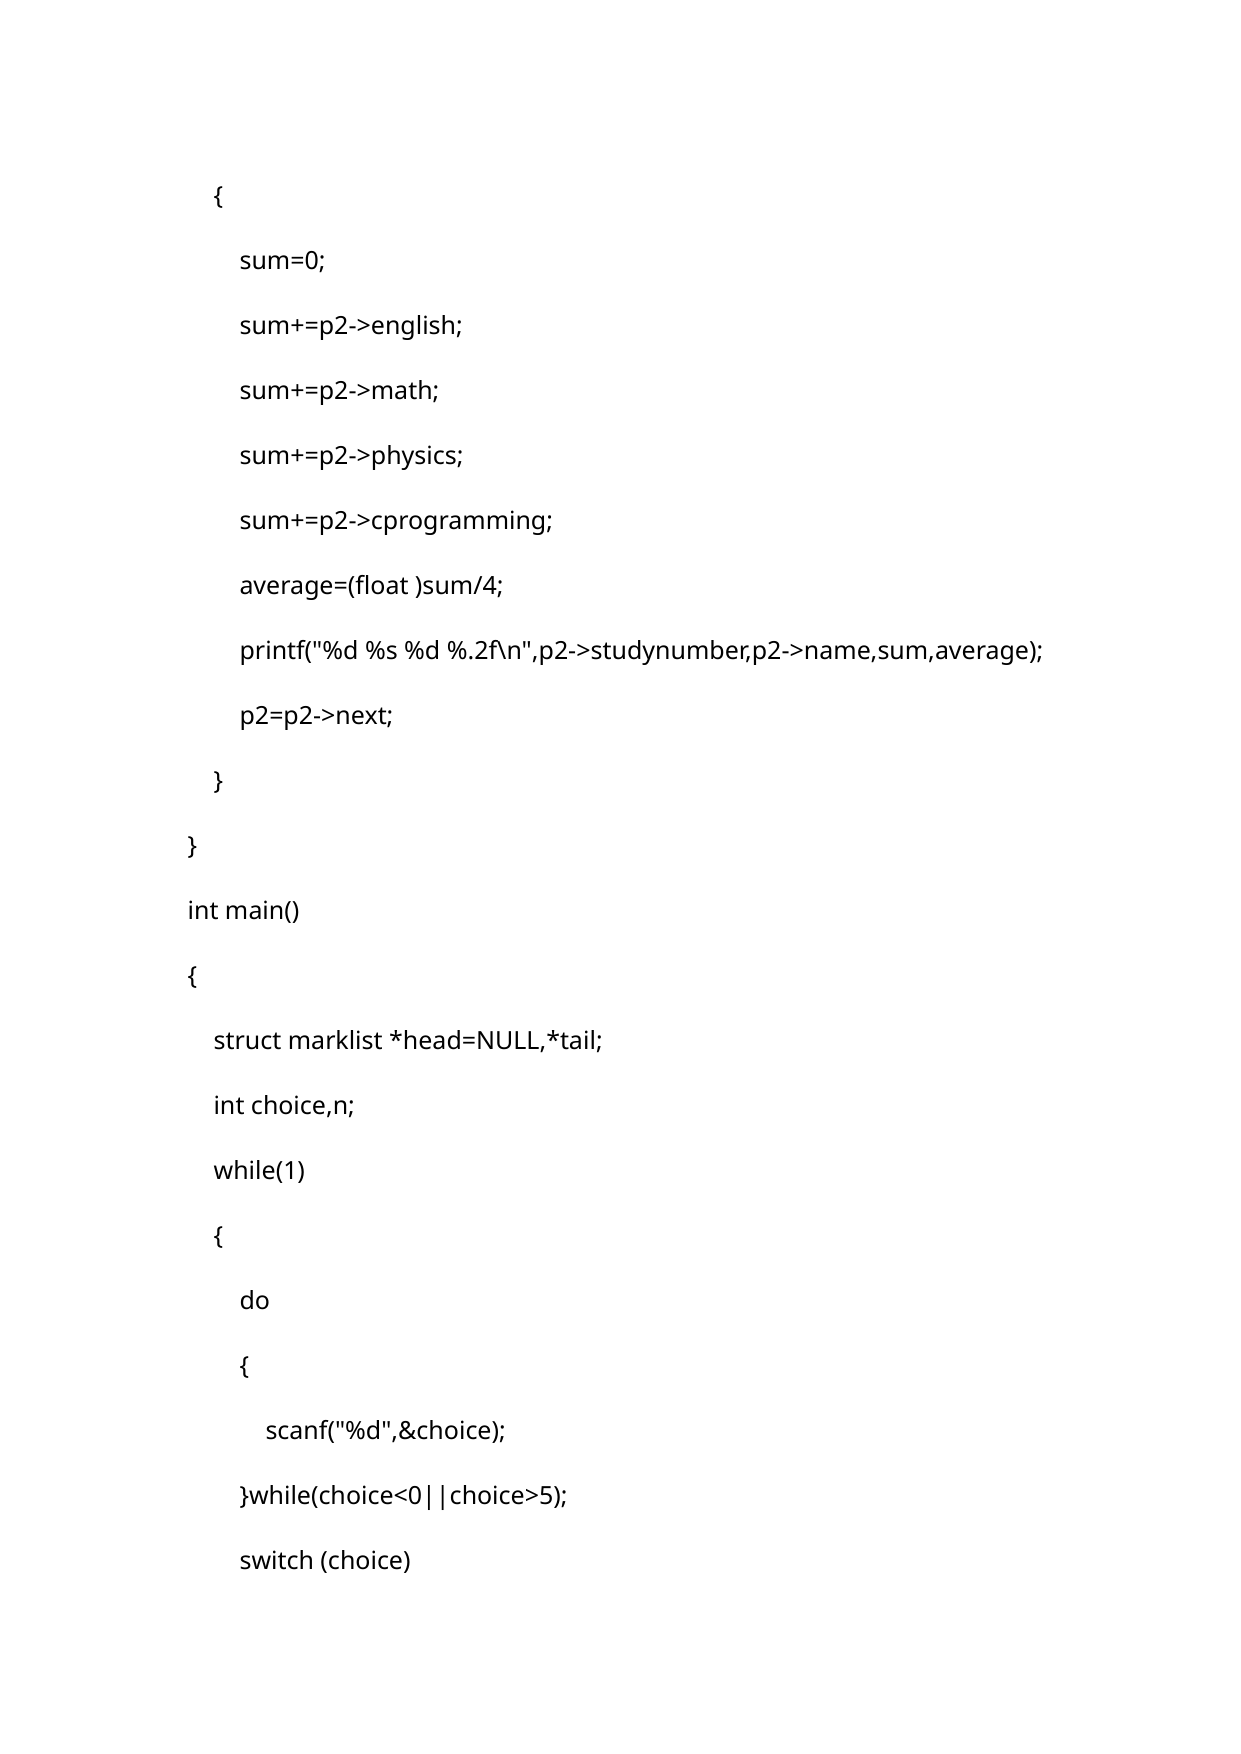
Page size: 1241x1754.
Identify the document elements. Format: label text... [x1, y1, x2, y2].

text int main() [187, 877, 1053, 942]
text p2=p2->next; [187, 682, 1053, 747]
text printf("%d %s %d %.2f\n",p2->studynumber,p2->name,sum,average); [187, 617, 1053, 682]
text { [187, 162, 1053, 227]
text sum+=p2->english; [187, 292, 1053, 357]
text sum+=p2->physics; [187, 422, 1053, 487]
text struct marklist *head=NULL,*tail; [187, 1007, 1053, 1072]
text int choice,n; [187, 1072, 1053, 1137]
text sum+=p2->math; [187, 357, 1053, 422]
text sum=0; [187, 227, 1053, 292]
text while(1) [187, 1137, 1053, 1202]
text scanf("%d",&choice); [187, 1397, 1053, 1462]
text switch (choice) [187, 1527, 1053, 1592]
text }while(choice<0||choice>5); [187, 1462, 1053, 1527]
text { [187, 942, 1053, 1007]
text { [187, 1202, 1053, 1267]
text } [187, 747, 1053, 812]
text average=(float )sum/4; [187, 552, 1053, 617]
text sum+=p2->cprogramming; [187, 487, 1053, 552]
text } [187, 812, 1053, 877]
text do [187, 1267, 1053, 1332]
text { [187, 1332, 1053, 1397]
